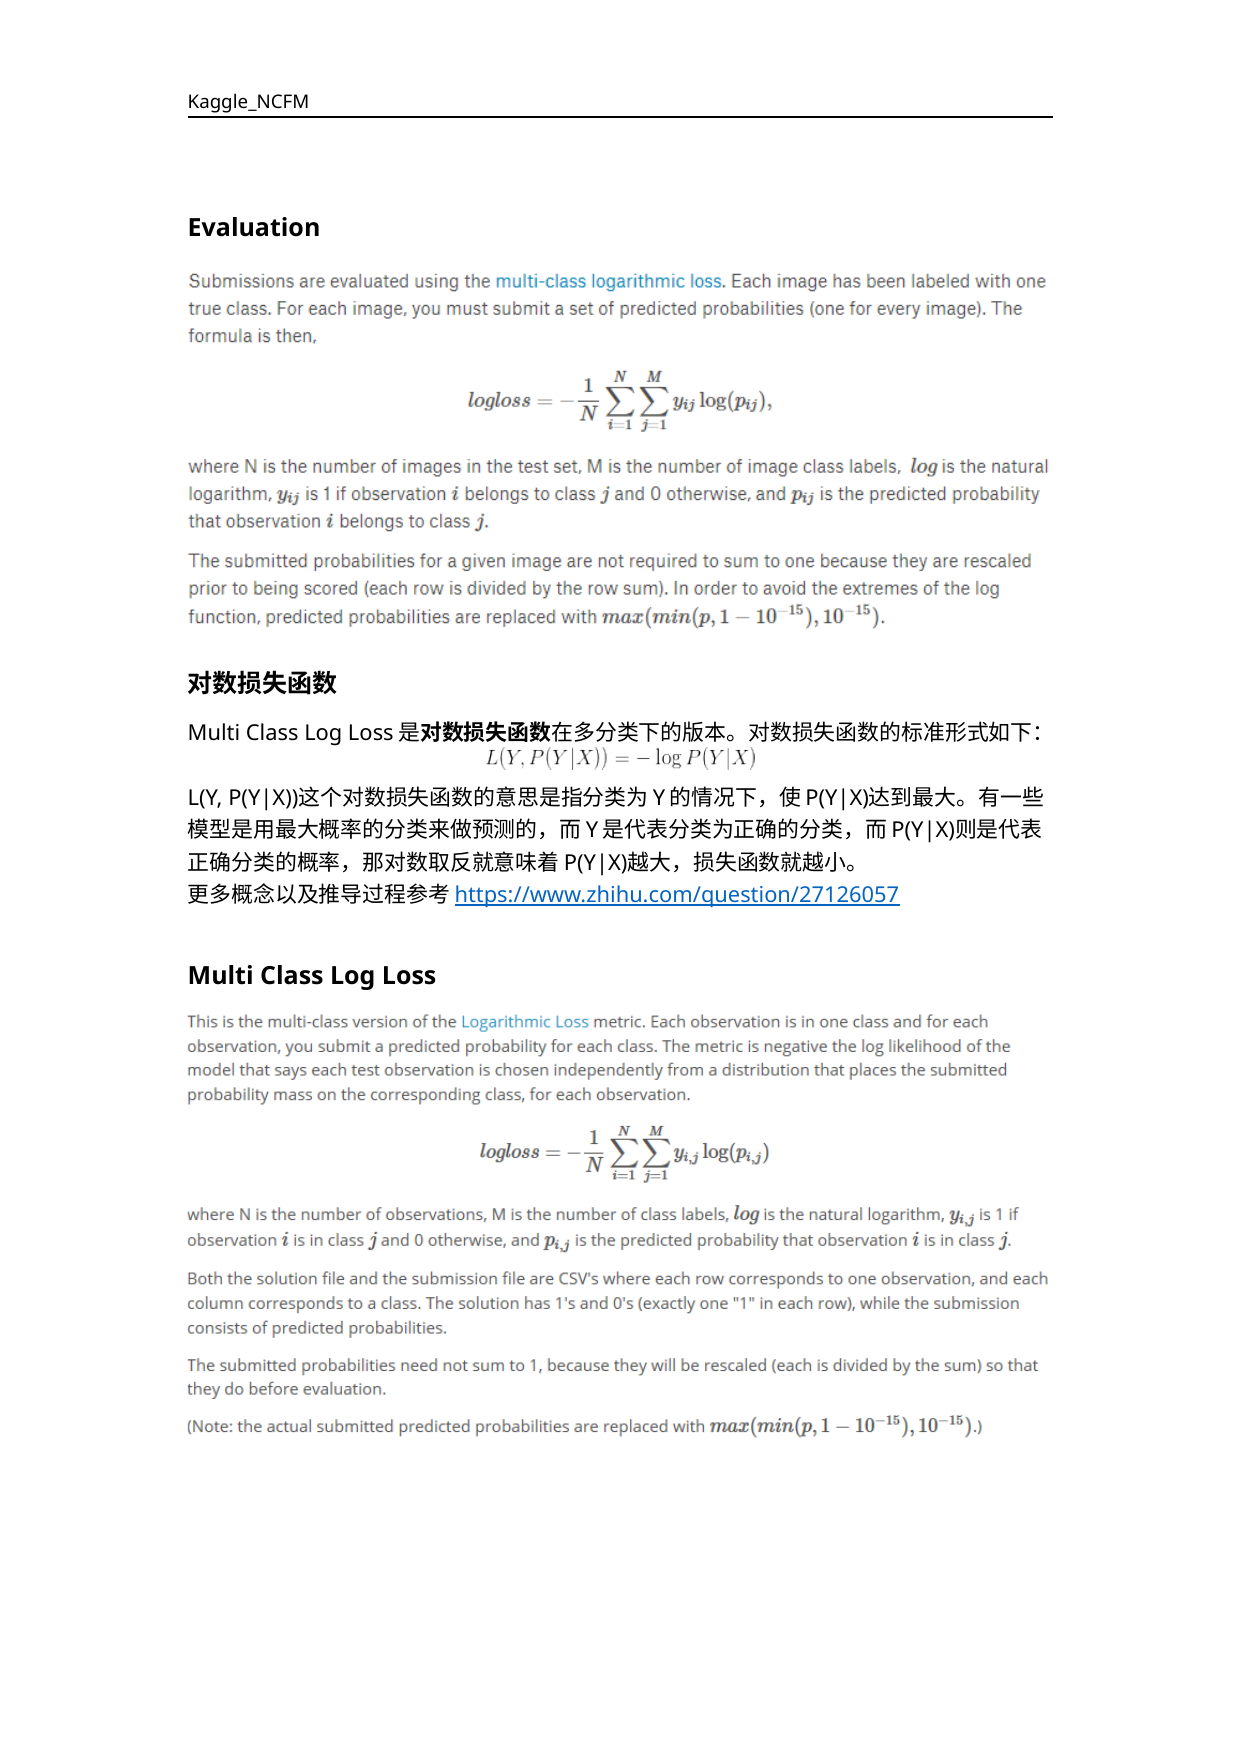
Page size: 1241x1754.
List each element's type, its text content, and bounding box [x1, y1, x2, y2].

picture [187, 1007, 1079, 1443]
text Evaluation [187, 194, 1053, 259]
picture [187, 259, 1067, 637]
text Multi Class Log Loss是对数损失函数在多分类下的版本。对数损失函数的标准形式如下： [187, 714, 1053, 747]
text L(Y, P(Y|X))这个对数损失函数的意思是指分类为Y的情况下，使P(Y|X)达到最大。有一些模型是用最大概率的分类来做预测的，而Y是代表分类为正确的分类，而P(Y|X)则是代表正确分类的概率，那对数取反就意味着P(Y|X)越大，损失函数就越小。 [187, 779, 1053, 877]
picture [485, 747, 755, 770]
text Multi Class Log Loss [187, 942, 1053, 1007]
text 对数损失函数 [187, 649, 1053, 714]
text 更多概念以及推导过程参考https://www.zhihu.com/question/27126057 [187, 877, 1053, 909]
